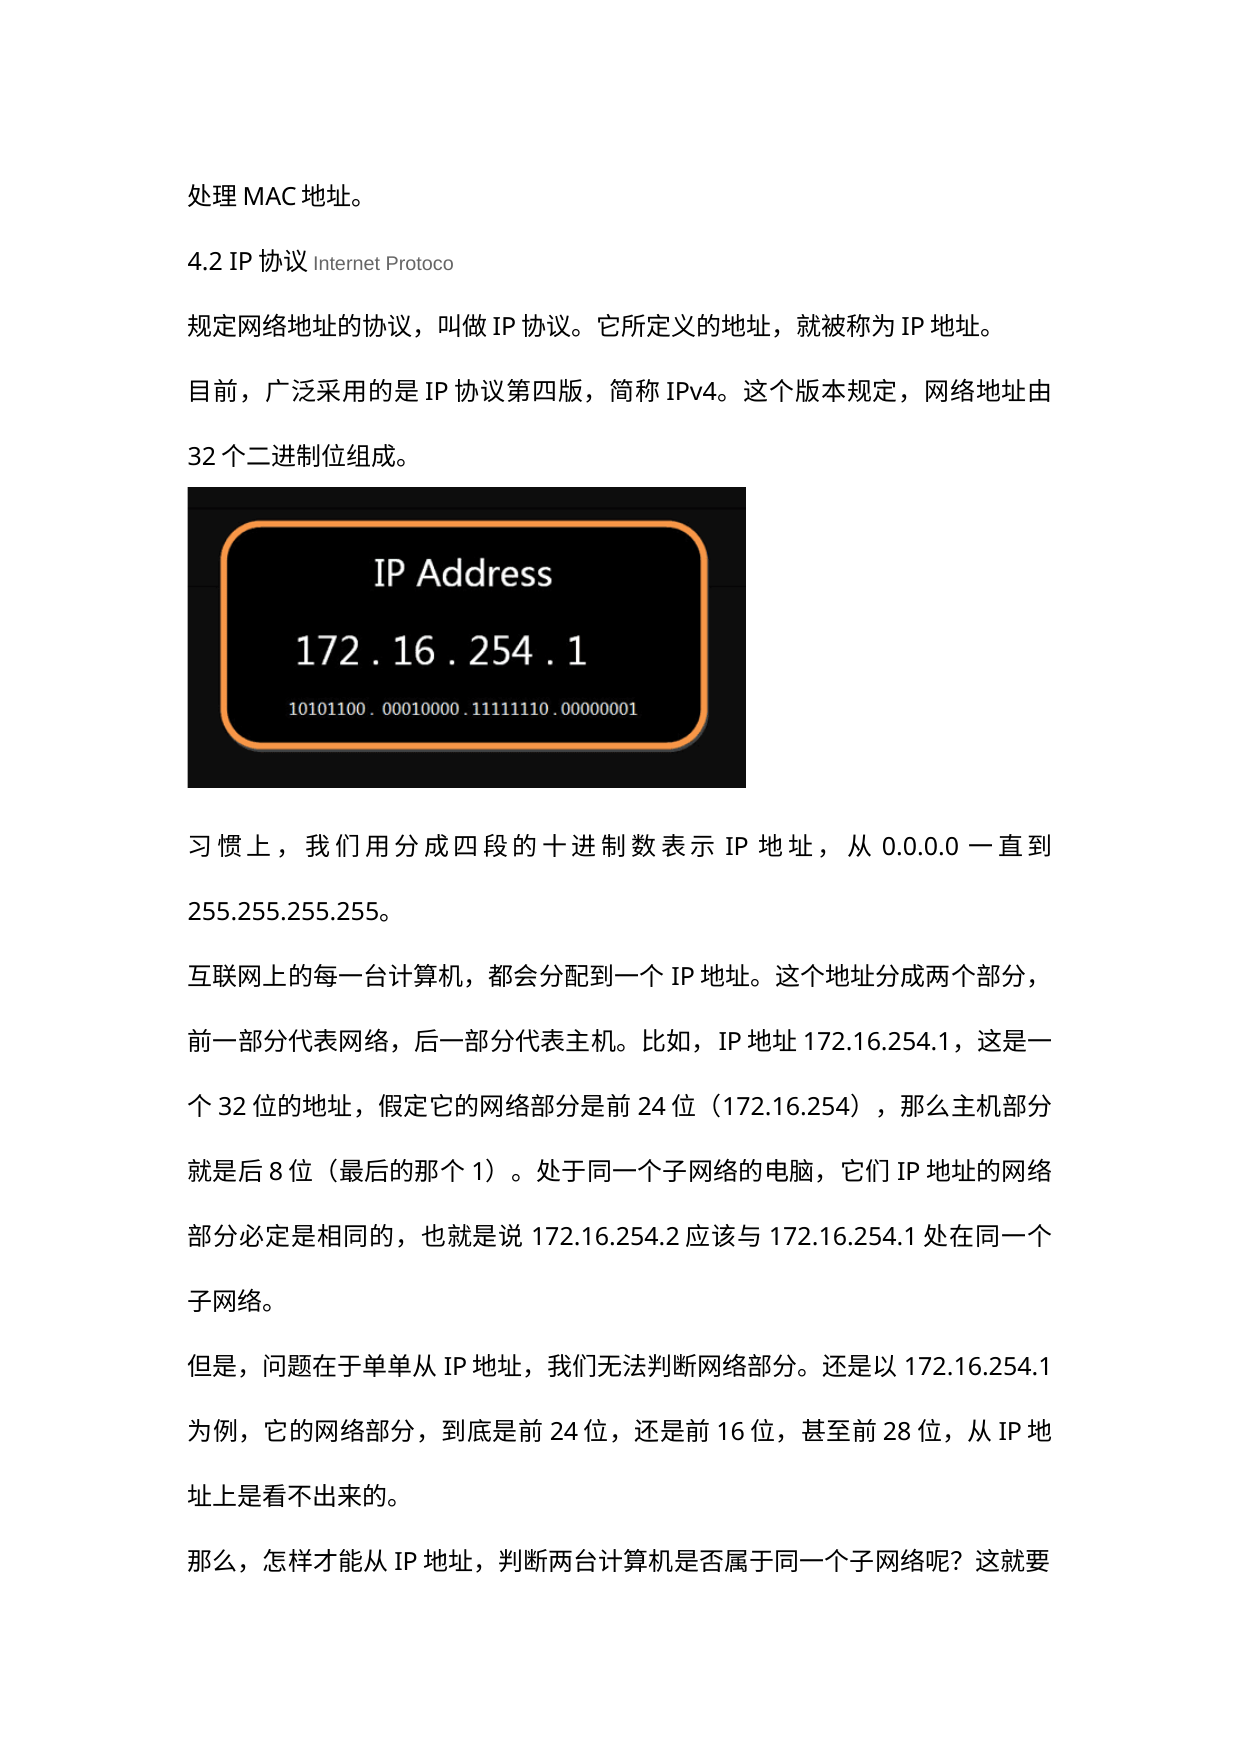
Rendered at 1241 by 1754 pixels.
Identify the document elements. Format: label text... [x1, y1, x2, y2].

text 互联网上的每一台计算机，都会分配到一个IP地址。这个地址分成两个部分，前一部分代表网络，后一部分代表主机。比如，IP地址172.16.254.1，这是一个32位的地址，假定它的网络部分是前24位（172.16.254），那么主机部分就是后8位（最后的那个1）。处于同一个子网络的电脑，它们IP地址的网络部分必定是相同的，也就是说172.16.254.2应该与172.16.254.1处在同一个子网络。 [187, 942, 1053, 1332]
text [187, 162, 1053, 227]
text 4.2 IP协议Internet Protoco [187, 227, 1053, 292]
text 但是，问题在于单单从IP地址，我们无法判断网络部分。还是以172.16.254.1为例，它的网络部分，到底是前24位，还是前16位，甚至前28位，从IP地址上是看不出来的。 [187, 1332, 1053, 1527]
text 目前，广泛采用的是IP协议第四版，简称IPv4。这个版本规定，网络地址由32个二进制位组成。 [187, 357, 1053, 487]
text 规定网络地址的协议，叫做IP协议。它所定义的地址，就被称为IP地址。 [187, 292, 1053, 357]
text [187, 1527, 1053, 1592]
text 习惯上，我们用分成四段的十进制数表示IP地址，从0.0.0.0一直到255.255.255.255。 [187, 812, 1053, 942]
picture [187, 487, 746, 788]
